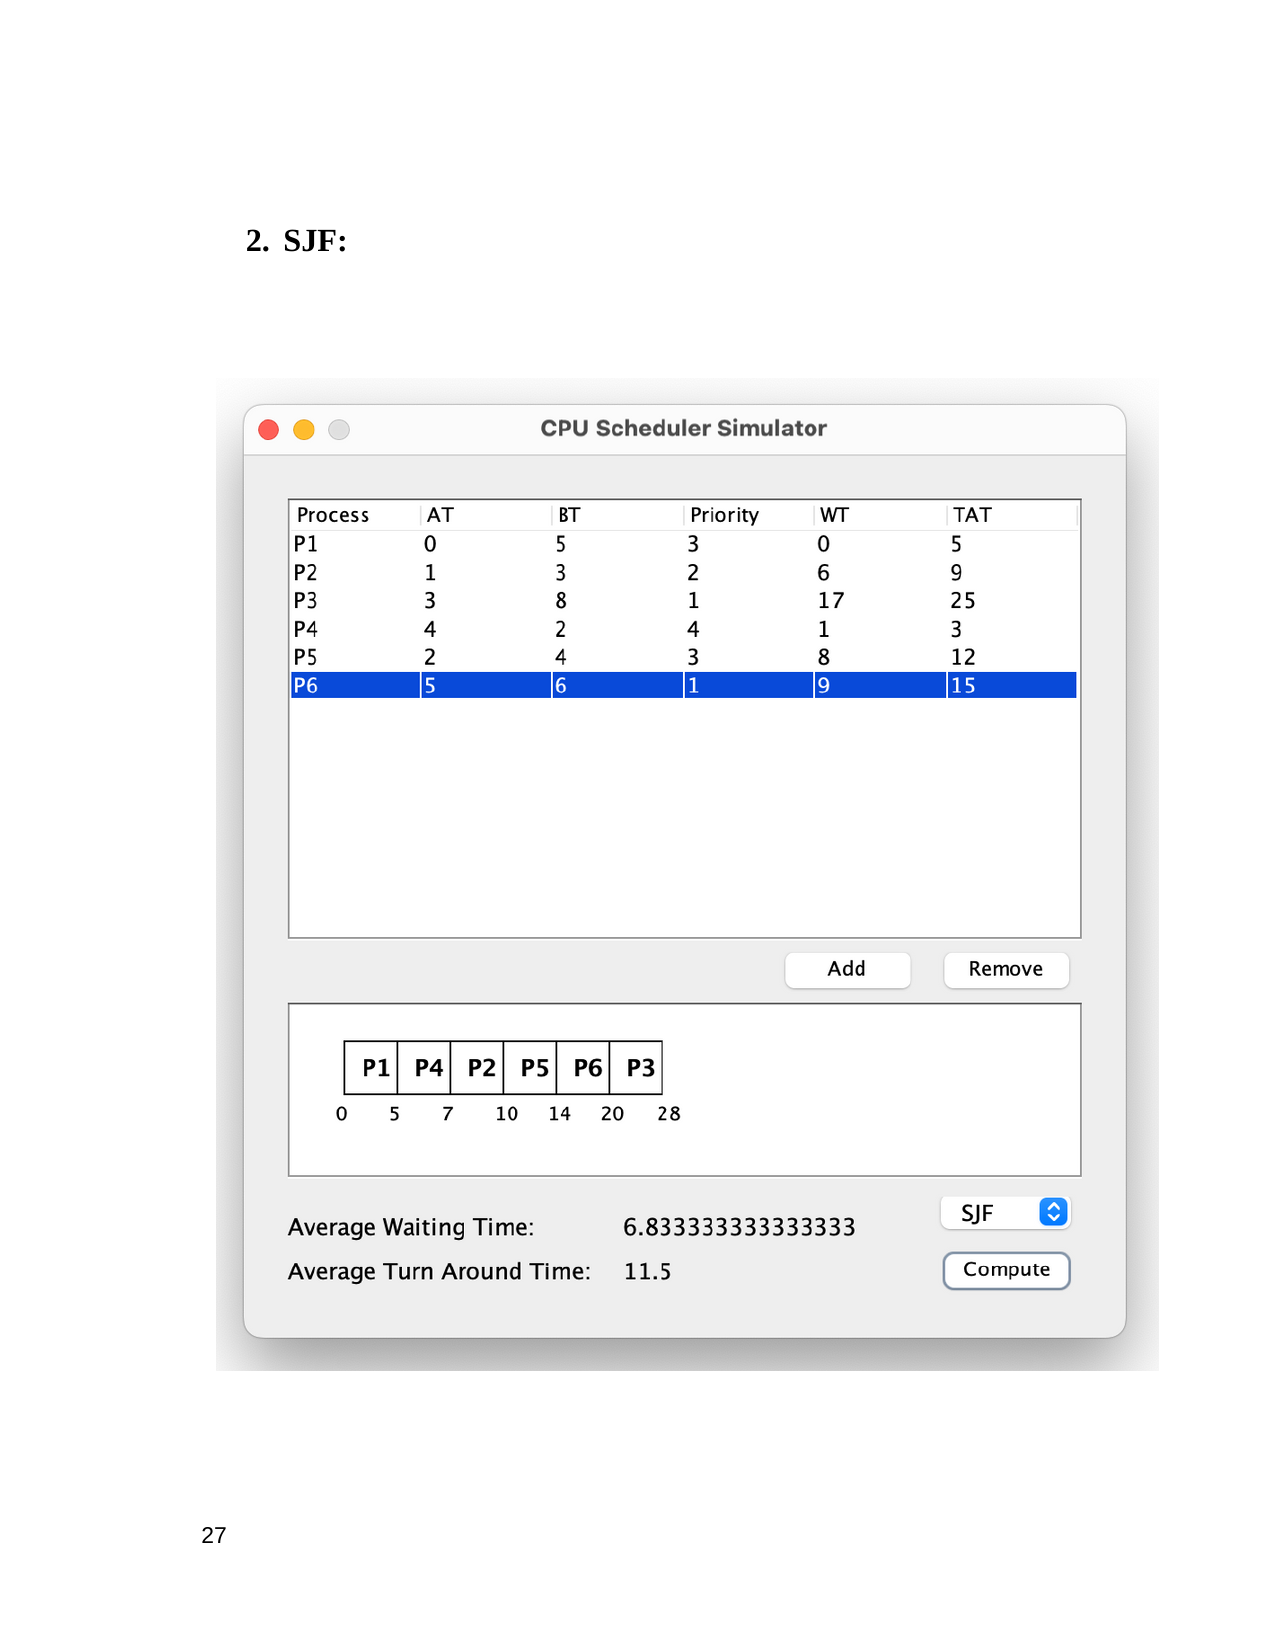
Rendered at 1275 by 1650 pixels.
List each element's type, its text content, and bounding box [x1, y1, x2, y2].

picture [216, 378, 1159, 1371]
list SJF: [246, 222, 1259, 259]
